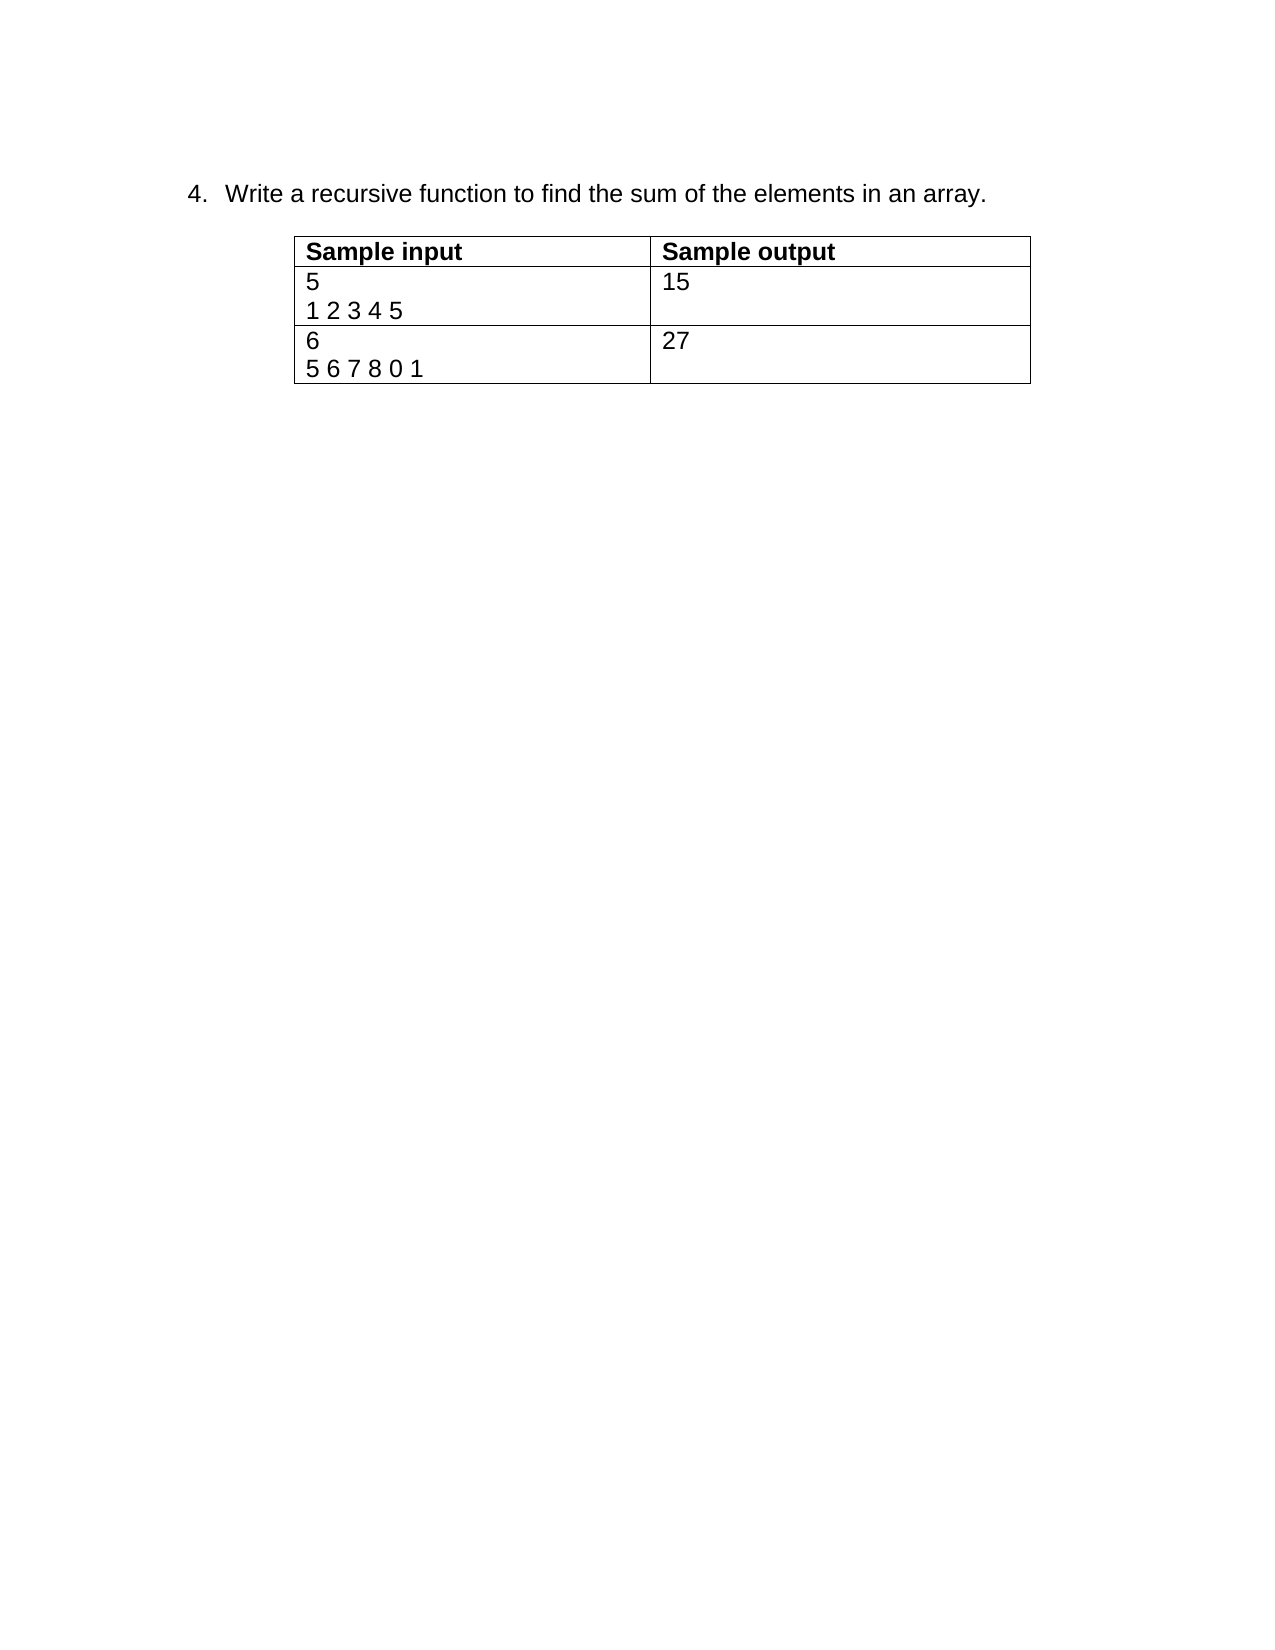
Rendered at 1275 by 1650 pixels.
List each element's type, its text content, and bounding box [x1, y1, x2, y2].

table_header Sample input [295, 237, 650, 266]
table_cell 5 1 2 3 4 5 [295, 267, 650, 324]
table_cell 6 5 6 7 8 0 1 [295, 326, 650, 383]
table_header Sample output [651, 237, 1030, 266]
list Write a recursive function to find the sum of the elements in an array. [187, 179, 1125, 207]
table_cell 27 [651, 326, 1030, 383]
table_cell 15 [651, 267, 1030, 324]
